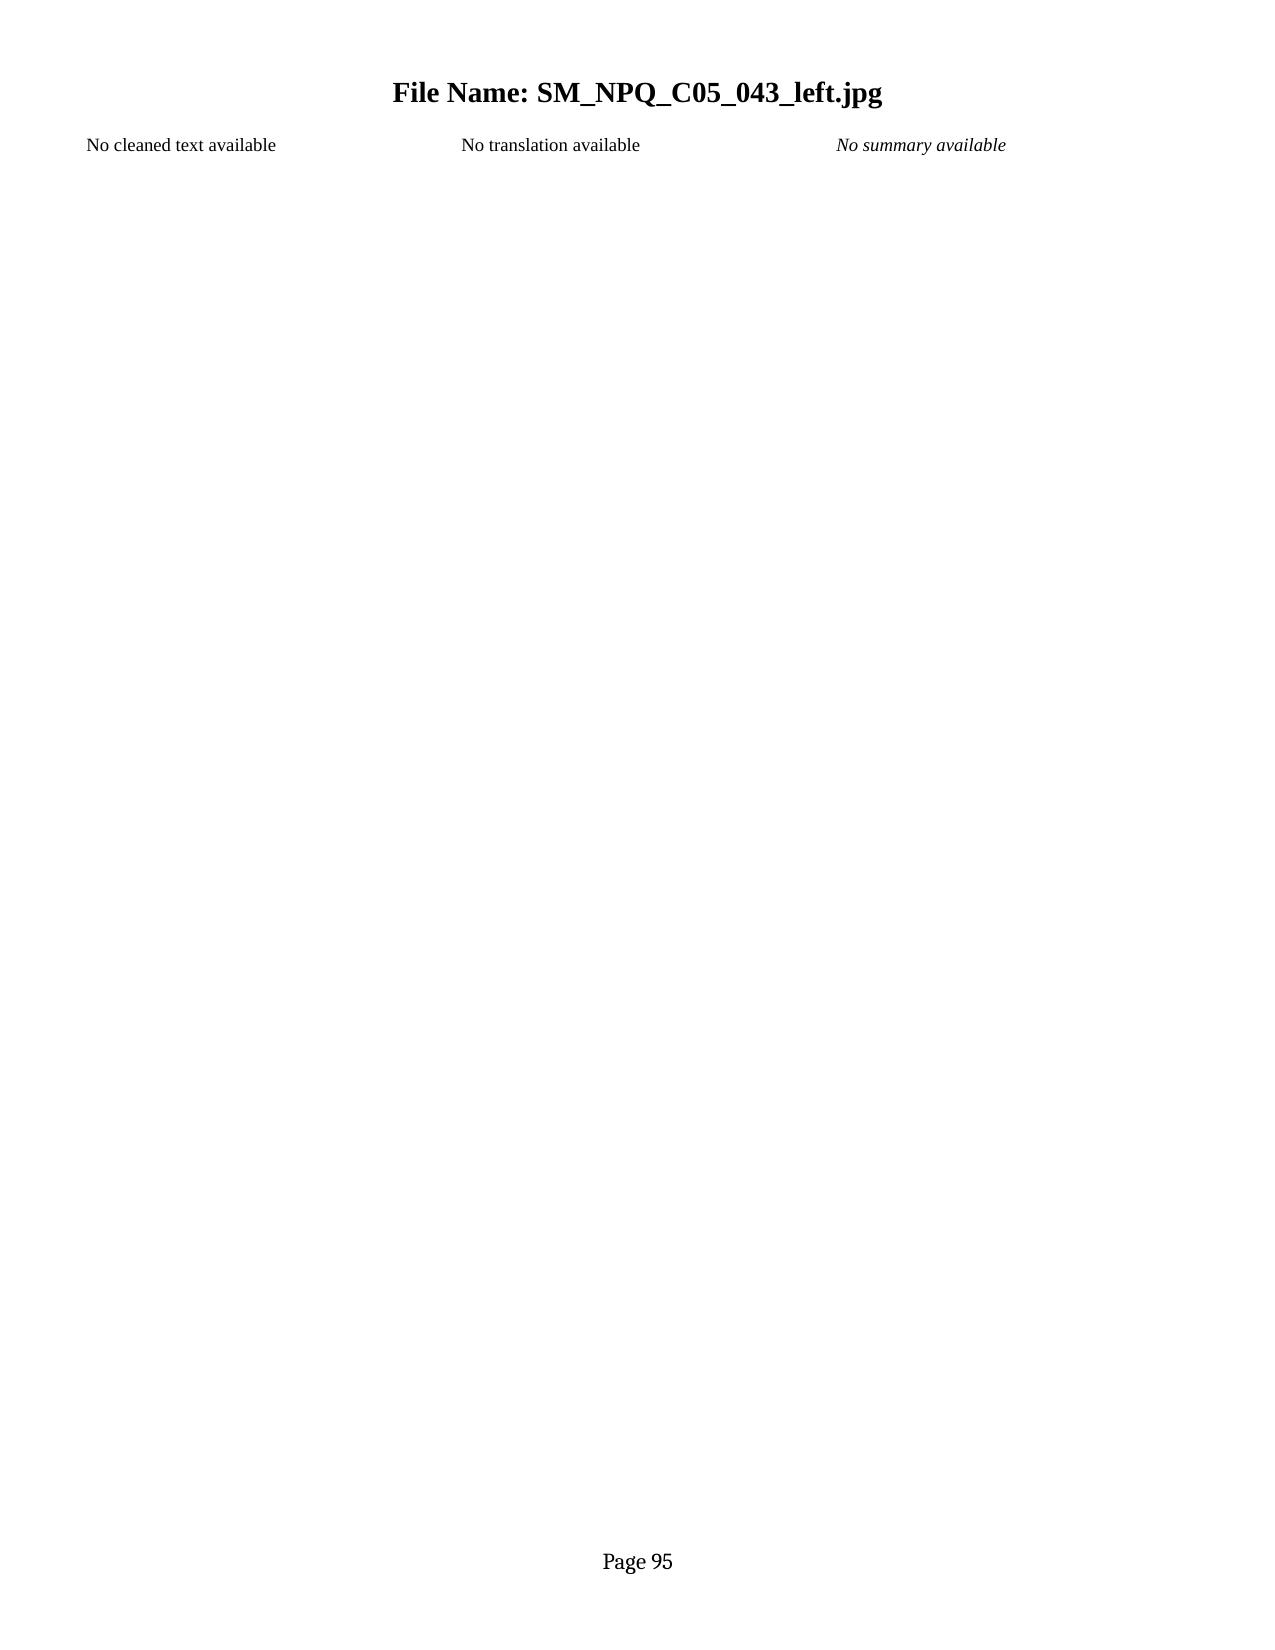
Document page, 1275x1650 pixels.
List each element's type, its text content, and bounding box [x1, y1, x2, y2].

table_header No summary available [825, 134, 1200, 175]
subtitle File Name: SM_NPQ_C05_043_left.jpg [75, 75, 1200, 108]
table_header No cleaned text available [75, 134, 450, 175]
table_header No translation available [450, 134, 825, 175]
